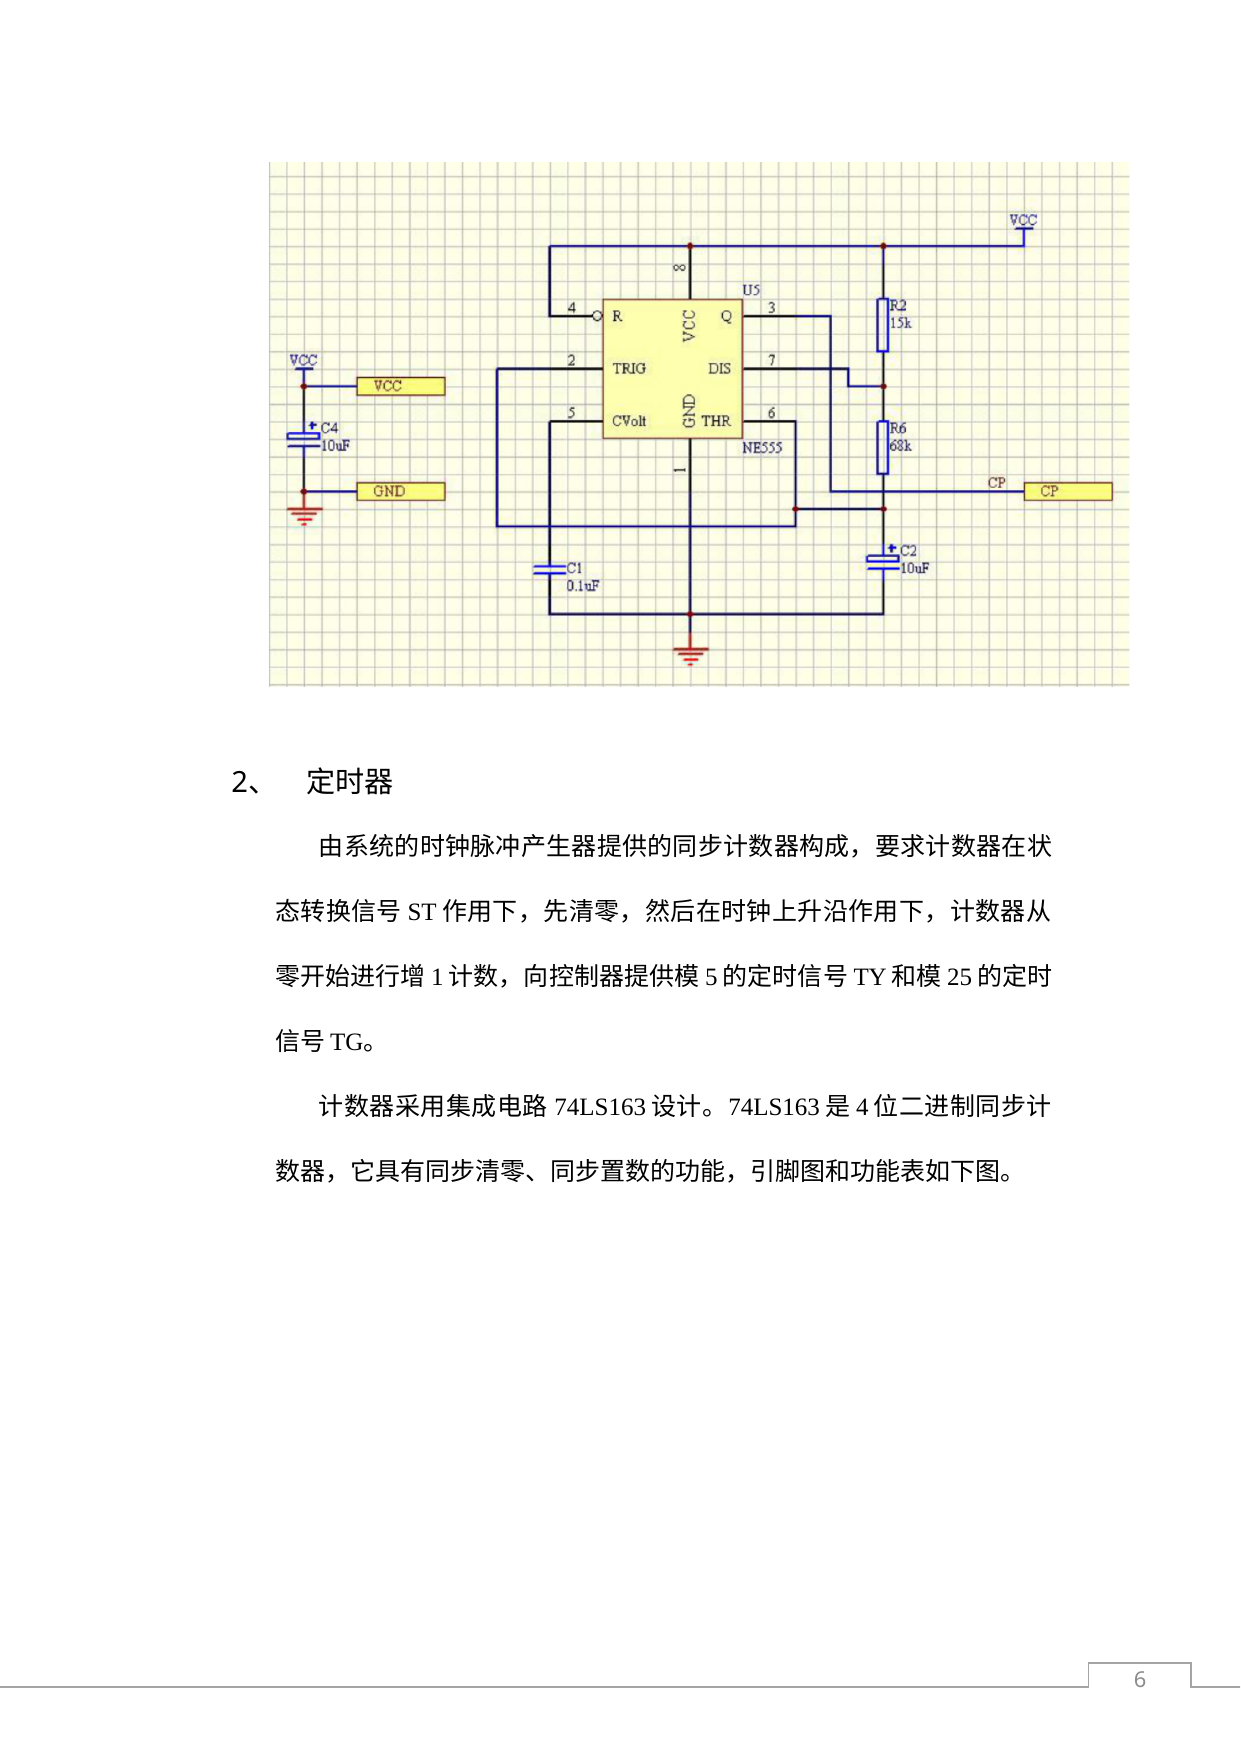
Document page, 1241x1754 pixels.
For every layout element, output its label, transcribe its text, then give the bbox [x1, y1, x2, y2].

list 定时器 [231, 747, 1053, 812]
list 计数器采用集成电路74LS163设计。74LS163是4位二进制同步计数器，它具有同步清零、同步置数的功能，引脚图和功能表如下图。 [275, 1072, 1053, 1202]
picture [268, 162, 1134, 687]
list 由系统的时钟脉冲产生器提供的同步计数器构成，要求计数器在状态转换信号ST作用下，先清零，然后在时钟上升沿作用下，计数器从零开始进行增1计数，向控制器提供模5的定时信号TY和模25的定时信号TG。 [275, 812, 1053, 1072]
